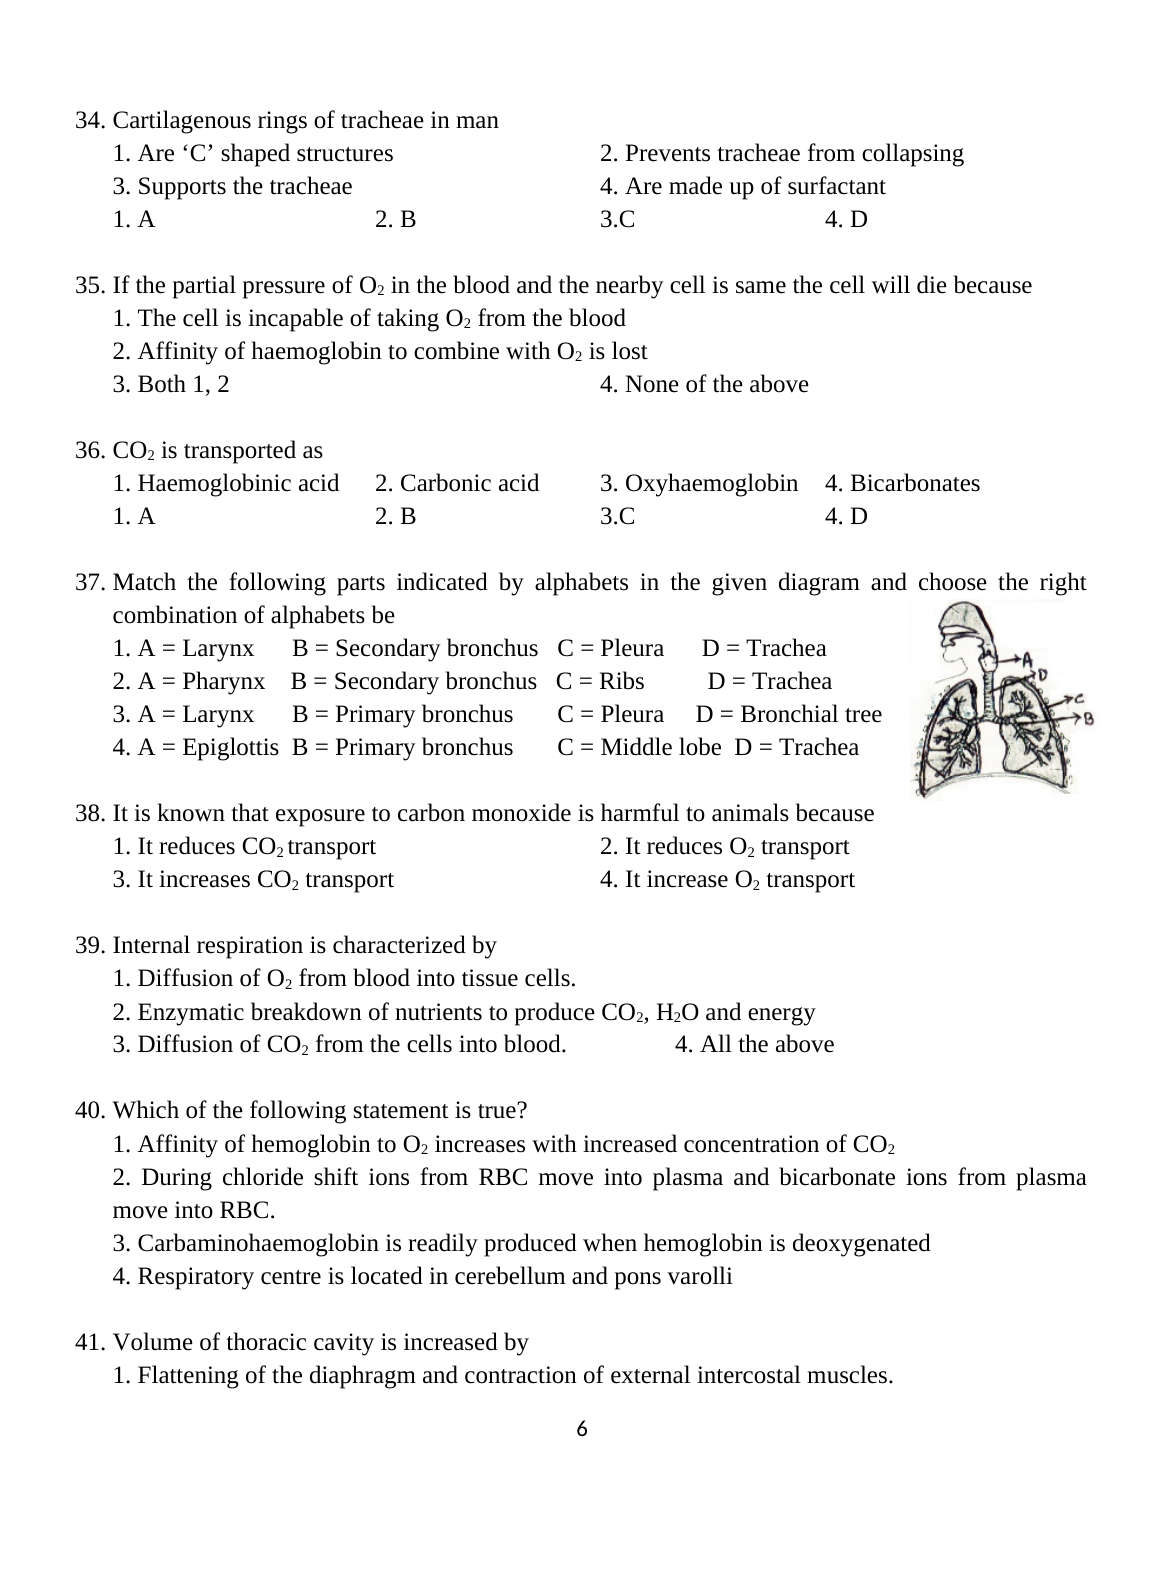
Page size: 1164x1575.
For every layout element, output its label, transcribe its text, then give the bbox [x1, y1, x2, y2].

text 2. A = Pharynx B = Secondary bronchus C = Ribs D = Trachea [112, 666, 910, 695]
text 3. Diffusion of CO2 from the cells into blood. 4. All the above [112, 1029, 1088, 1058]
text 1. The cell is incapable of taking O2 from the blood [112, 303, 1088, 332]
text 2. Enzymatic breakdown of nutrients to produce CO2, H2O and energy [112, 997, 1088, 1025]
list Cartilagenous rings of tracheae in man [75, 105, 1088, 134]
list It is known that exposure to carbon monoxide is harmful to animals because [75, 798, 1088, 827]
text 2. During chloride shift ions from RBC move into plasma and bicarbonate ions from plasma move into RBC. [84, 1162, 1088, 1223]
list Match the following parts indicated by alphabets in the given diagram and choose the right combination of alphabets be [75, 567, 1088, 629]
text 1. A = Larynx B = Secondary bronchus C = Pleura D = Trachea [112, 633, 910, 662]
text 4. A = Epiglottis B = Primary bronchus C = Middle lobe D = Trachea [112, 732, 910, 761]
list 1. It reduces CO2 transport 2. It reduces O2 transport [112, 831, 1088, 860]
text 3. Supports the tracheae 4. Are made up of surfactant [112, 171, 1088, 200]
text 4. Respiratory centre is located in cerebellum and pons varolli [112, 1261, 1088, 1289]
text 1. Affinity of hemoglobin to O2 increases with increased concentration of CO2 [112, 1129, 1088, 1157]
text 1. Haemoglobinic acid 2. Carbonic acid 3. Oxyhaemoglobin 4. Bicarbonates [112, 468, 1088, 497]
text 3. Carbaminohaemoglobin is readily produced when hemoglobin is deoxygenated [112, 1228, 1088, 1256]
text 1. Diffusion of O2 from blood into tissue cells. [112, 963, 1088, 992]
text 1. A 2. B 3.C 4. D [112, 204, 1088, 233]
list CO2 is transported as [75, 435, 1088, 464]
list 3. It increases CO2 transport 4. It increase O2 transport [112, 864, 1088, 893]
text 1. Are ‘C’ shaped structures 2. Prevents tracheae from collapsing [112, 138, 1088, 167]
text 2. Affinity of haemoglobin to combine with O2 is lost [56, 336, 1088, 365]
picture [910, 599, 1103, 800]
text 3. Both 1, 2 4. None of the above [56, 369, 1088, 398]
list Internal respiration is characterized by [75, 931, 1088, 959]
text 3. A = Larynx B = Primary bronchus C = Pleura D = Bronchial tree [112, 699, 910, 728]
list If the partial pressure of O2 in the blood and the nearby cell is same the cell will die because [75, 270, 1088, 299]
text 1. Flattening of the diaphragm and contraction of external intercostal muscles. [112, 1360, 1088, 1388]
list Volume of thoracic cavity is increased by [75, 1327, 1088, 1356]
list Which of the following statement is true? [75, 1096, 1088, 1124]
text 1. A 2. B 3.C 4. D [112, 501, 1088, 530]
